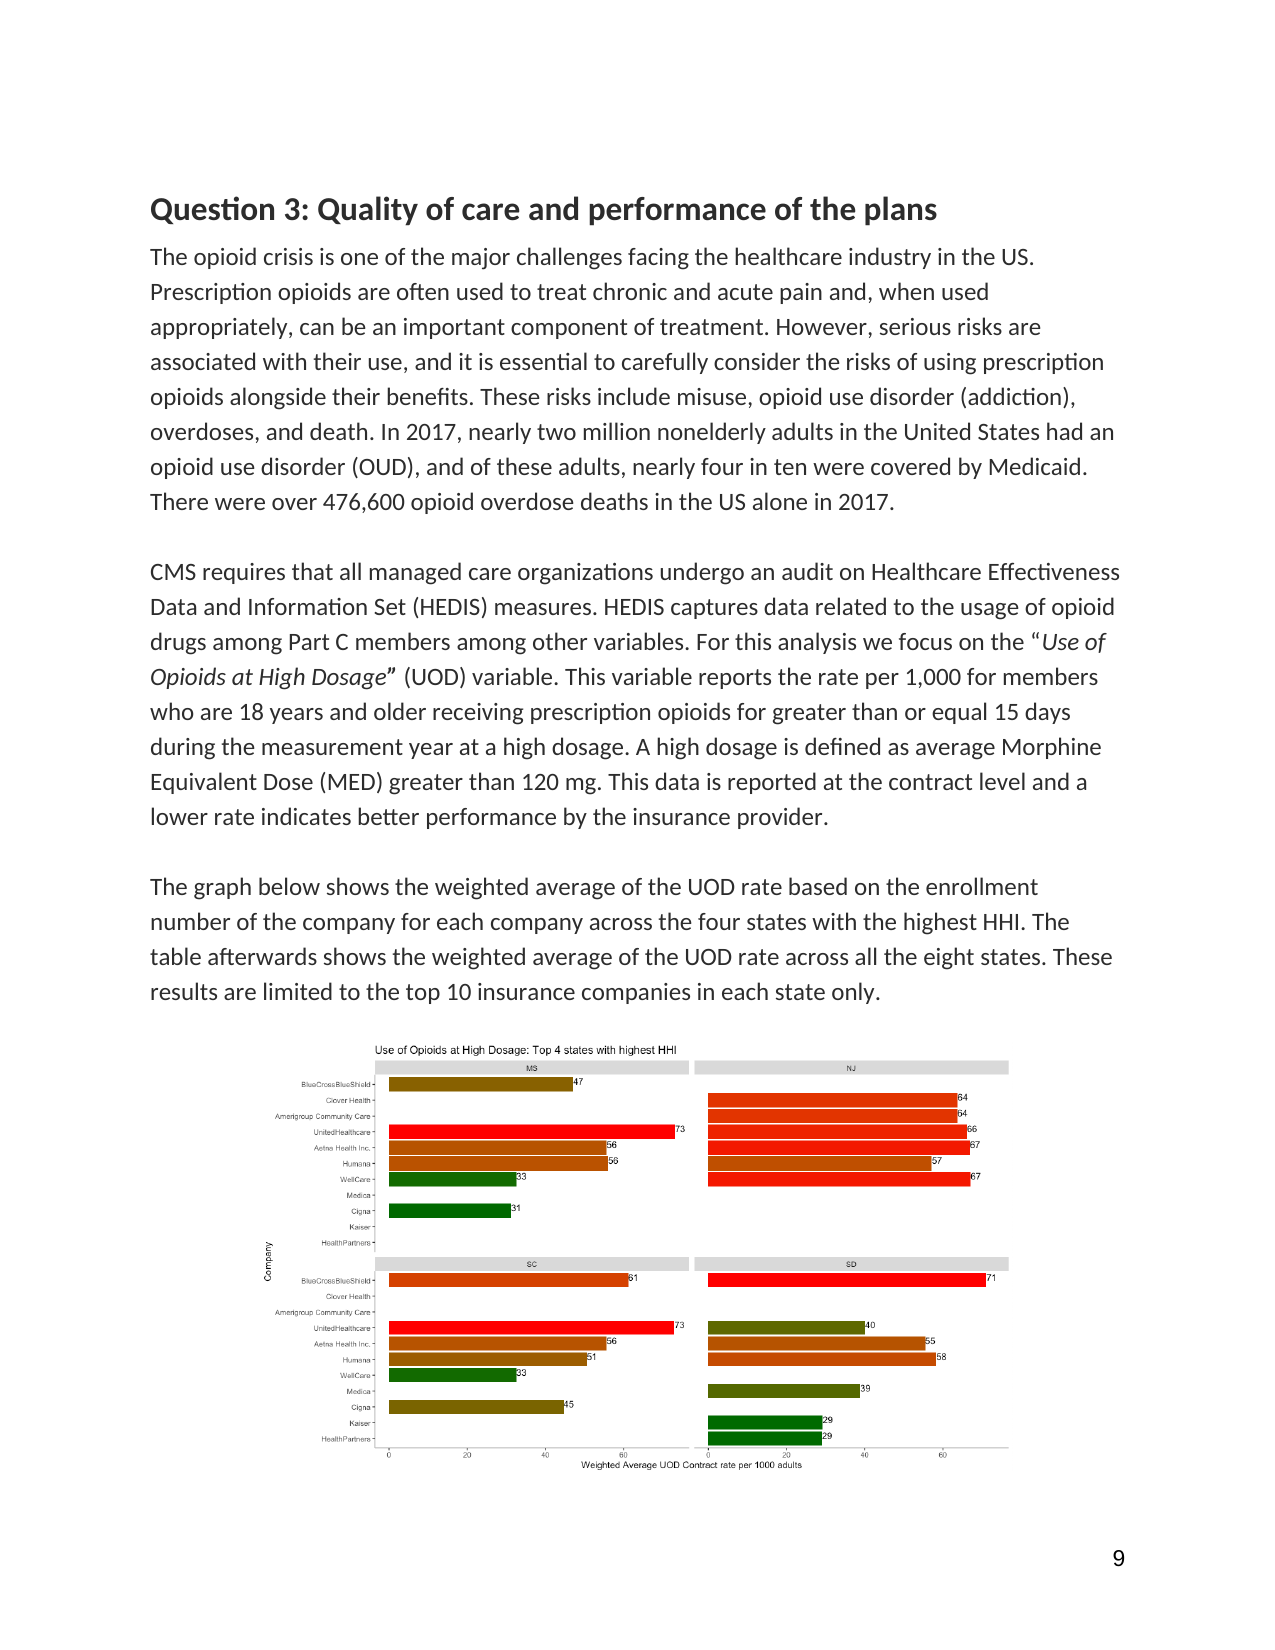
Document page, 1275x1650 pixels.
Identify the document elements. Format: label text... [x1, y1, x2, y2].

text CMS requires that all managed care organizations undergo an audit on Healthcare Effectiveness Data and Information Set (HEDIS) measures. HEDIS captures data related to the usage of opioid drugs among Part C members among other variables. For this analysis we focus on the “Use of Opioids at High Dosage” (UOD) variable. This variable reports the rate per 1,000 for members who are 18 years and older receiving prescription opioids for greater than or equal 15 days during the measurement year at a high dosage. A high dosage is defined as average Morphine Equivalent Dose (MED) greater than 120 mg. This data is reported at the contract level and a lower rate indicates better performance by the insurance provider. [150, 556, 1125, 831]
text The graph below shows the weighted average of the UOD rate based on the enrollment number of the company for each company across the four states with the highest HHI. The table afterwards shows the weighted average of the UOD rate across all the eight states. These results are limited to the top 10 insurance companies in each state only. [150, 871, 1125, 1006]
picture [262, 1042, 1013, 1471]
text The opioid crisis is one of the major challenges facing the healthcare industry in the US. Prescription opioids are often used to treat chronic and acute pain and, when used appropriately, can be an important component of treatment. However, serious risks are associated with their use, and it is essential to carefully consider the risks of using prescription opioids alongside their benefits. These risks include misuse, opioid use disorder (addiction), overdoses, and death. In 2017, nearly two million nonelderly adults in the United States had an opioid use disorder (OUD), and of these adults, nearly four in ten were covered by Medicaid. There were over 476,600 opioid overdose deaths in the US alone in 2017. [150, 241, 1125, 516]
subtitle Question 3: Quality of care and performance of the plans [150, 187, 1125, 228]
